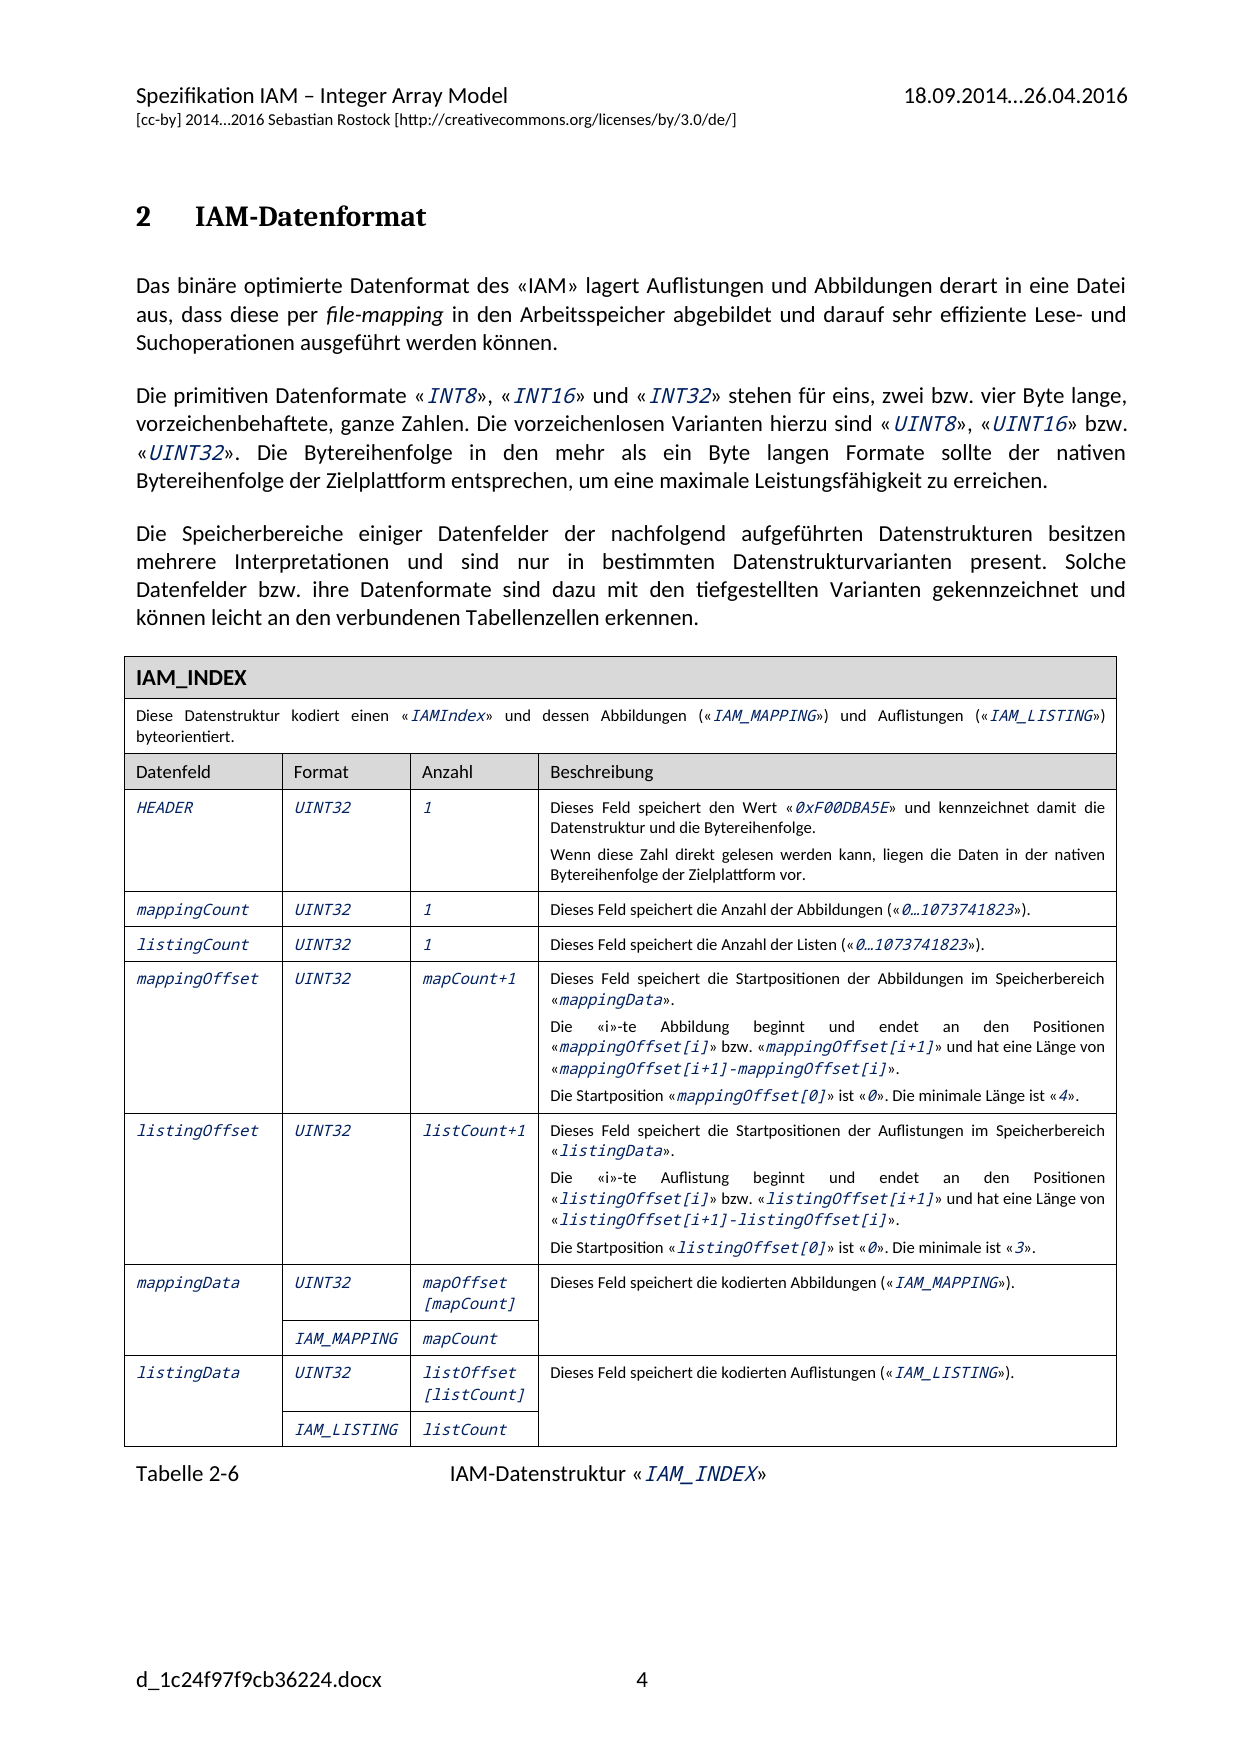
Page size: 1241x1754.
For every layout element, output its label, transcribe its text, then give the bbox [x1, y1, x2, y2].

table_cell UINT32 [283, 892, 410, 926]
table_cell IAM_MAPPING [283, 1321, 410, 1355]
table_cell HEADER [125, 790, 282, 891]
table_cell mappingData [125, 1265, 282, 1355]
table_cell 1 [411, 892, 538, 926]
table_cell UINT32 [283, 1265, 410, 1320]
text Die primitiven Datenformate «INT8», «INT16» und «INT32» stehen für eins, zwei bzw. vier Byte lange, vorzeichenbehaftete, ganze Zahlen. Die vorzeichenlosen Varianten hierzu sind «UINT8», «UINT16» bzw. «UINT32». Die Bytereihenfolge in den mehr als ein Byte langen Formate sollte der nativen Bytereihenfolge der Zielplattform entsprechen, um eine maximale Leistungsfähigkeit zu erreichen. [136, 381, 1128, 494]
table_cell Anzahl [411, 754, 538, 789]
table_cell Beschreibung [539, 754, 1116, 789]
table_cell UINT32 [283, 1356, 410, 1411]
table_cell Dieses Feld speichert die kodierten Abbildungen («IAM_MAPPING»). [539, 1265, 1116, 1355]
text Die Speicherbereiche einiger Datenfelder der nachfolgend aufgeführten Datenstrukturen besitzen mehrere Interpretationen und sind nur in bestimmten Datenstrukturvarianten present. Solche Datenfelder bzw. ihre Datenformate sind dazu mit den tiefgestellten Varianten gekennzeichnet und können leicht an den verbundenen Tabellenzellen erkennen. [136, 519, 1128, 631]
table_cell Diese Datenstruktur kodiert einen «IAMIndex» und dessen Abbildungen («IAM_MAPPING») und Auflistungen («IAM_LISTING») byteorientiert. [125, 699, 1116, 753]
table_cell mapOffset [mapCount] [411, 1265, 538, 1320]
table_cell 1 [411, 927, 538, 961]
table_cell Dieses Feld speichert die kodierten Auflistungen («IAM_LISTING»). [539, 1356, 1116, 1446]
table_cell UINT32 [283, 962, 410, 1112]
table_cell UINT32 [283, 1114, 410, 1264]
table_cell Dieses Feld speichert die Startpositionen der Abbildungen im Speicherbereich «mappingData». Die «i»-te Abbildung beginnt und endet an den Positionen «mappingOffset[i]» bzw. «mappingOffset[i+1]» und hat eine Länge von «mappingOffset[i+1]-mappingOffset[i]». Die Startposition «mappingOffset[0]» ist «0». Die minimale Länge ist «4». [539, 962, 1116, 1112]
table_cell listCount+1 [411, 1114, 538, 1264]
table_cell Datenfeld [125, 754, 282, 789]
table_cell Dieses Feld speichert die Anzahl der Listen («0…1073741823»). [539, 927, 1116, 961]
table_cell mapCount+1 [411, 962, 538, 1112]
table_cell Dieses Feld speichert die Anzahl der Abbildungen («0…1073741823»). [539, 892, 1116, 926]
table_cell 1 [411, 790, 538, 891]
table_cell mappingCount [125, 892, 282, 926]
table_cell mappingOffset [125, 962, 282, 1112]
table_cell Dieses Feld speichert den Wert «0xF00DBA5E» und kennzeichnet damit die Datenstruktur und die Bytereihenfolge. Wenn diese Zahl direkt gelesen werden kann, liegen die Daten in der nativen Bytereihenfolge der Zielplattform vor. [539, 790, 1116, 891]
table_cell UINT32 [283, 790, 410, 891]
table_cell listCount [411, 1412, 538, 1446]
table_cell Dieses Feld speichert die Startpositionen der Auflistungen im Speicherbereich «listingData». Die «i»-te Auflistung beginnt und endet an den Positionen «listingOffset[i]» bzw. «listingOffset[i+1]» und hat eine Länge von «listingOffset[i+1]-listingOffset[i]». Die Startposition «listingOffset[0]» ist «0». Die minimale ist «3». [539, 1114, 1116, 1264]
subtitle IAM-Datenformat [136, 201, 1128, 234]
table_cell listingCount [125, 927, 282, 961]
table_cell IAM_LISTING [283, 1412, 410, 1446]
table_cell UINT32 [283, 927, 410, 961]
table_cell mapCount [411, 1321, 538, 1355]
table_cell listOffset [listCount] [411, 1356, 538, 1411]
table_cell listingOffset [125, 1114, 282, 1264]
table_cell listingData [125, 1356, 282, 1446]
text Das binäre optimierte Datenformat des «IAM» lagert Auflistungen und Abbildungen derart in eine Datei aus, dass diese per file-mapping in den Arbeitsspeicher abgebildet und darauf sehr effiziente Lese- und Suchoperationen ausgeführt werden können. [136, 272, 1128, 356]
table_header IAM_INDEX [125, 657, 1116, 698]
table_cell Format [283, 754, 410, 789]
